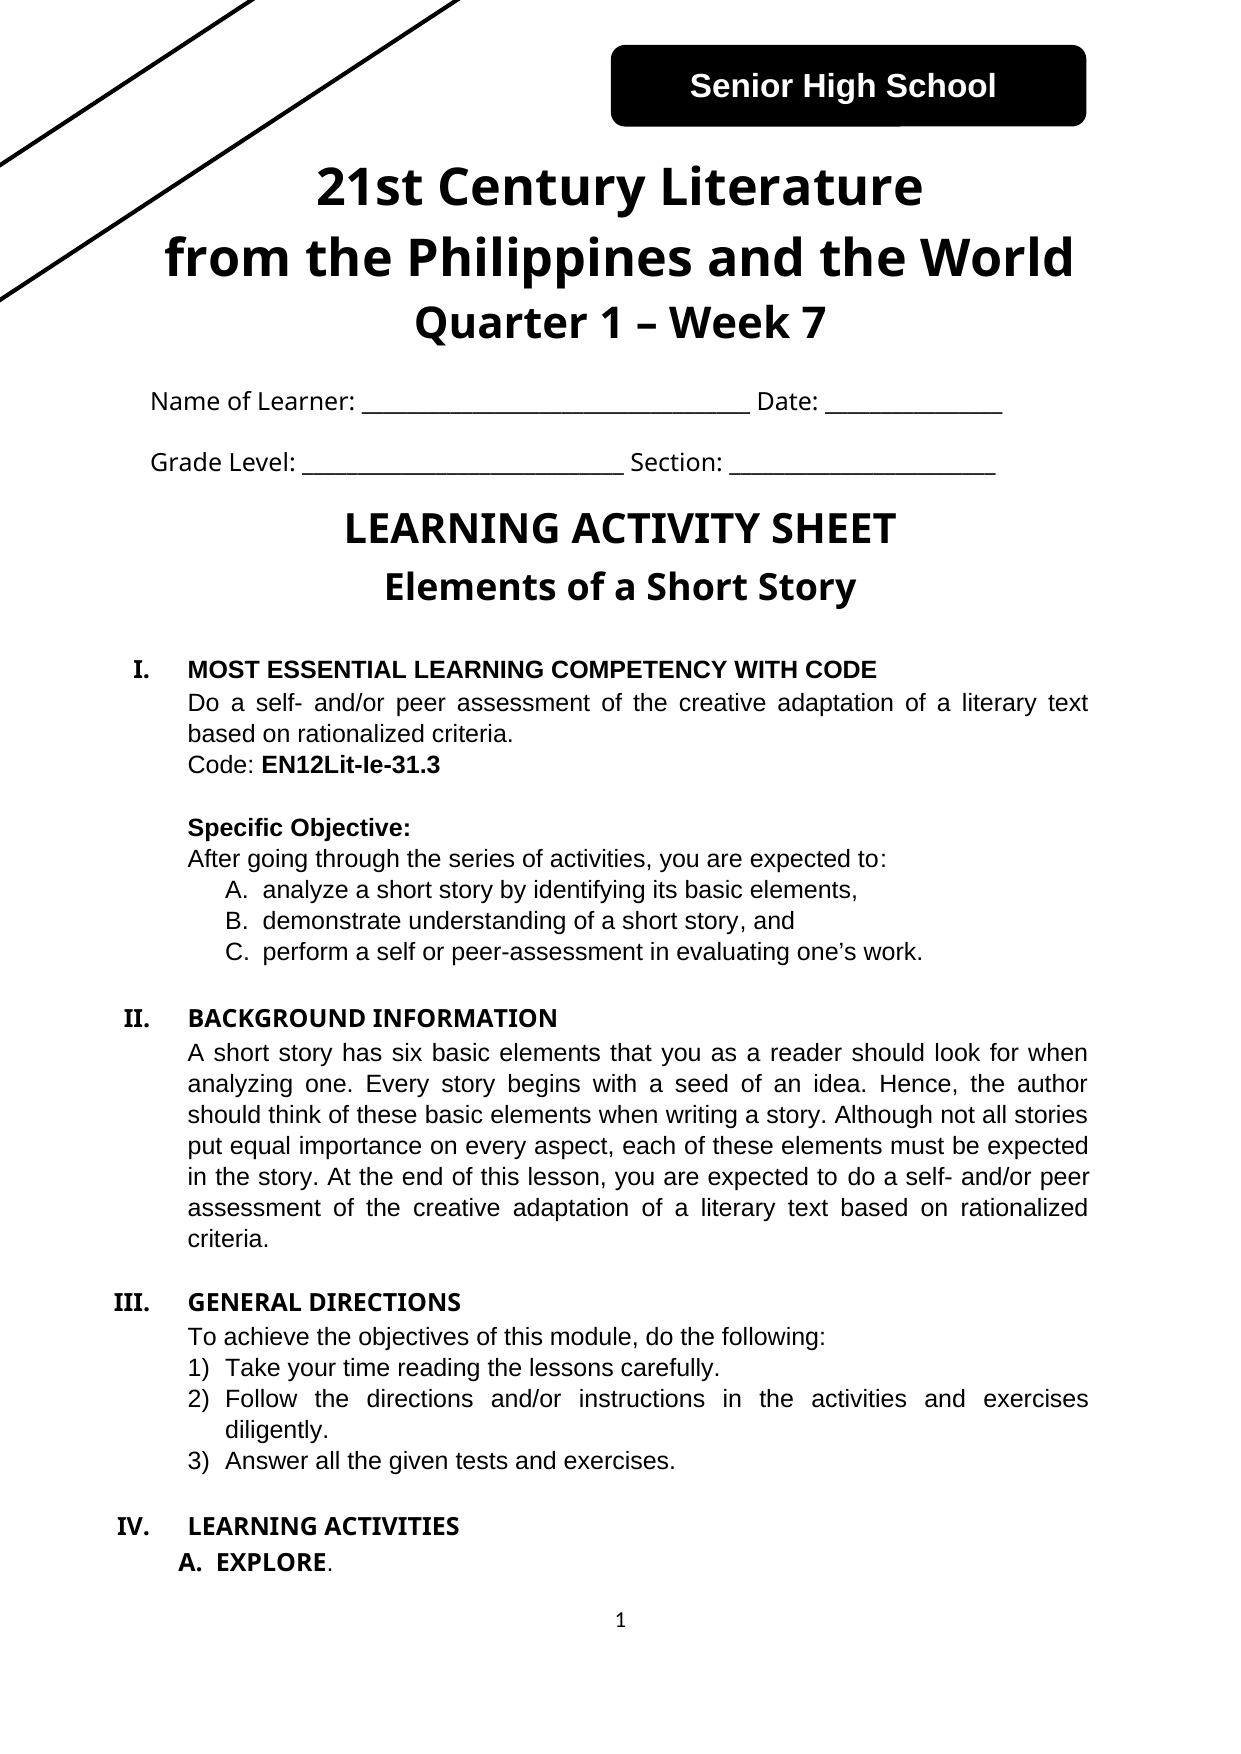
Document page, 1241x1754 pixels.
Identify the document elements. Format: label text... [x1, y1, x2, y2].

text Do a self- and/or peer assessment of the creative adaptation of a literary text based on rationalized criteria. [187, 688, 1090, 748]
list To achieve the objectives of this module, do the following: [187, 1322, 1090, 1351]
list EXPLORE. [178, 1545, 1090, 1579]
list After going through the series of activities, you are expected to: [187, 844, 1090, 872]
text Grade Level: _____________________________ Section: ________________________ [150, 445, 1090, 479]
list Follow the directions and/or instructions in the activities and exercises diligently. [187, 1384, 1090, 1444]
text Name of Learner: ___________________________________ Date: ________________ [150, 383, 1090, 417]
list MOST ESSENTIAL LEARNING COMPETENCY WITH CODE [150, 652, 1090, 686]
list A short story has six basic elements that you as a reader should look for when analyzing one. Every story begins with a seed of an idea. Hence, the author should think of these basic elements when writing a story. Although not all stories put equal importance on every aspect, each of these elements must be expected in the story. At the end of this lesson, you are expected to do a self- and/or peer assessment of the creative adaptation of a literary text based on rationalized criteria. [187, 1038, 1090, 1253]
text Quarter 1 – Week 7 [150, 292, 1090, 351]
list GENERAL DIRECTIONS [150, 1285, 1090, 1319]
list LEARNING ACTIVITIES [150, 1508, 1090, 1542]
text 21st Century Literature [150, 150, 1090, 221]
text Elements of a Short Story [150, 560, 1090, 611]
text LEARNING ACTIVITY SHEET [150, 498, 1090, 555]
list BACKGROUND INFORMATION [150, 1001, 1090, 1035]
list perform a self or peer-assessment in evaluating one’s work. [225, 937, 1090, 966]
list Answer all the given tests and exercises. [187, 1446, 1090, 1475]
list Take your time reading the lessons carefully. [187, 1353, 1090, 1382]
text from the Philippines and the World [150, 221, 1090, 292]
list Specific Objective: [187, 813, 1090, 841]
list analyze a short story by identifying its basic elements, [225, 875, 1090, 903]
text Code: EN12Lit-Ie-31.3 [187, 751, 1090, 779]
list demonstrate understanding of a short story, and [225, 906, 1090, 934]
